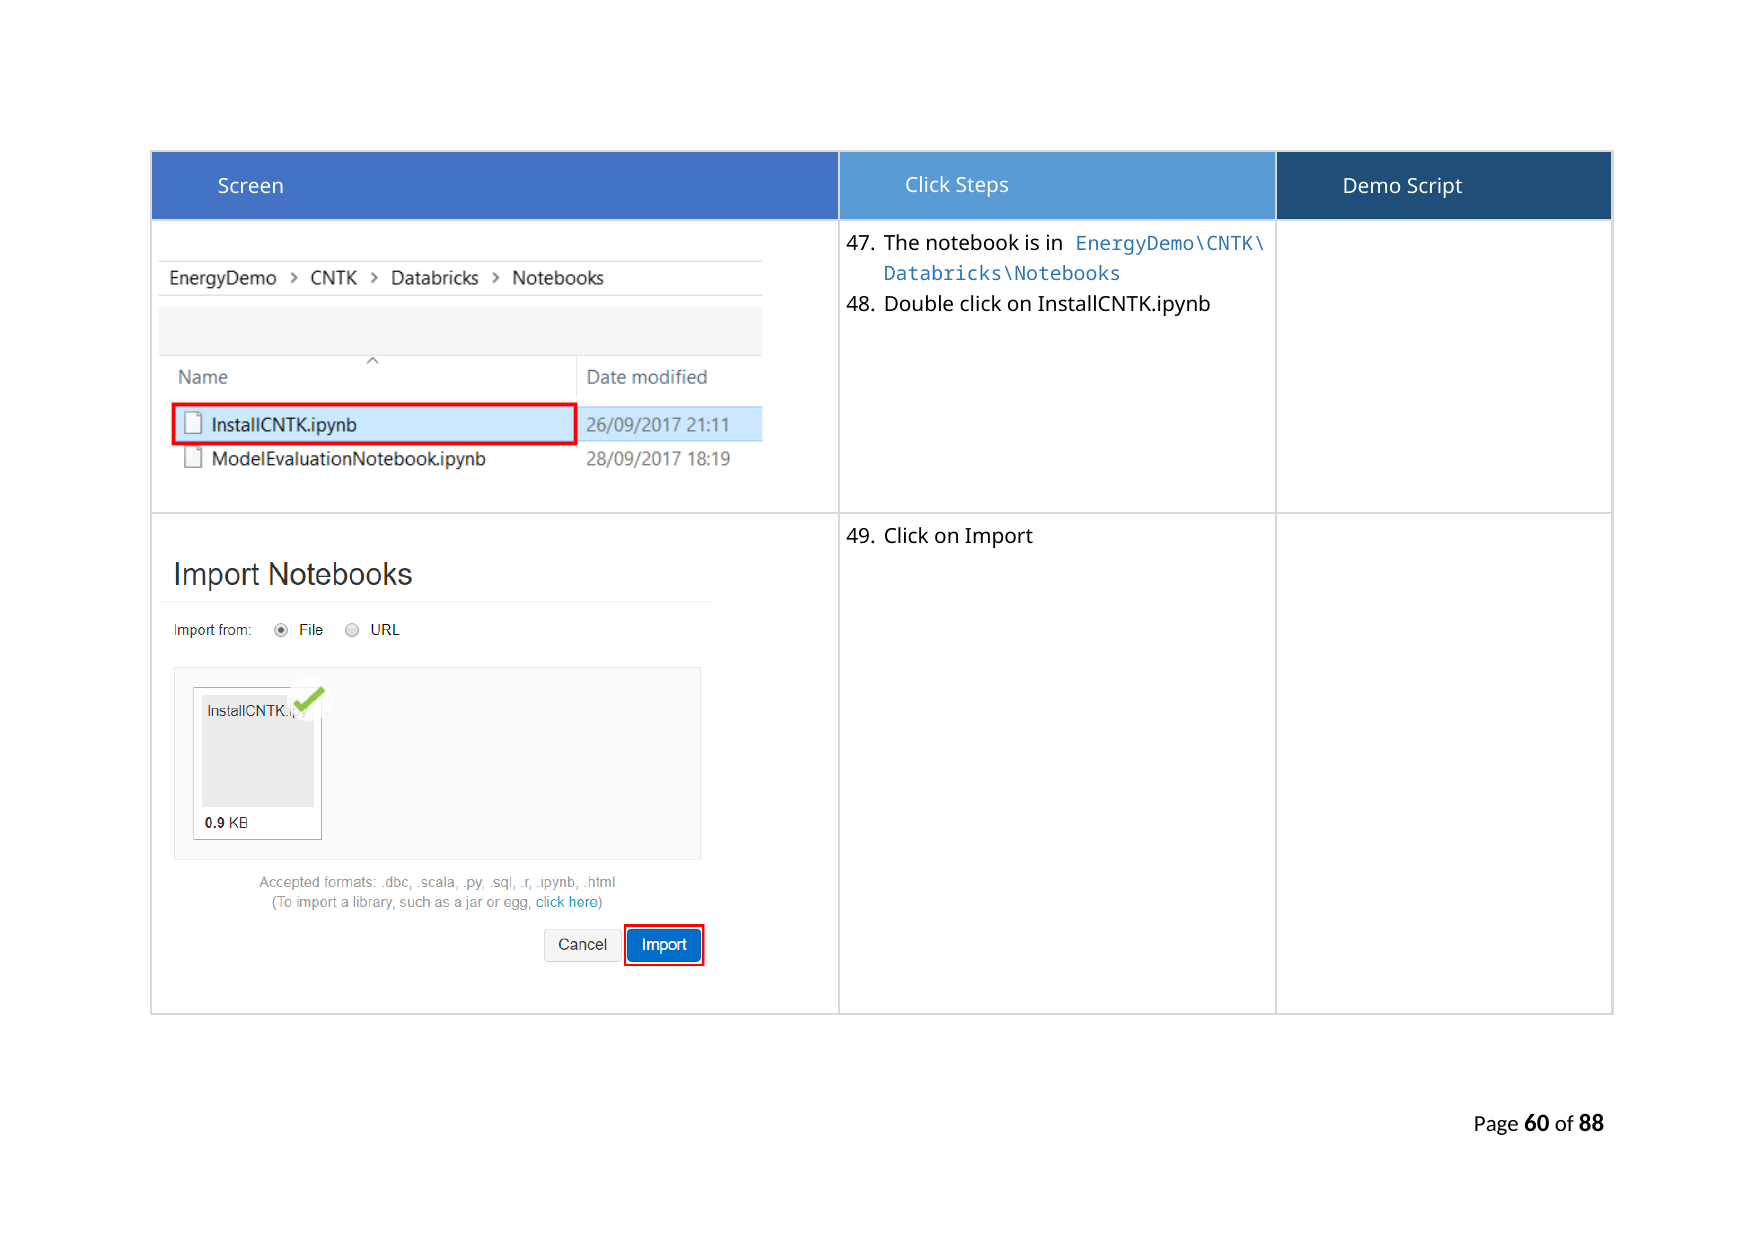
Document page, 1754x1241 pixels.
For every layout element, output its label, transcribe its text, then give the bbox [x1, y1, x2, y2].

table_header Demo Script [1277, 152, 1611, 219]
table_cell [1277, 514, 1611, 1012]
table_cell [1277, 221, 1611, 512]
table_cell [152, 221, 838, 512]
table_header Click Steps [840, 152, 1275, 219]
picture [158, 550, 713, 974]
picture [158, 257, 763, 473]
table_header Screen [152, 152, 838, 219]
table_cell The notebook is in EnergyDemo\CNTK\Databricks\Notebooks Double click on InstallCNTK.ipynb [840, 221, 1275, 512]
table_cell [152, 514, 838, 1012]
table_cell Click on Import [840, 514, 1275, 1012]
